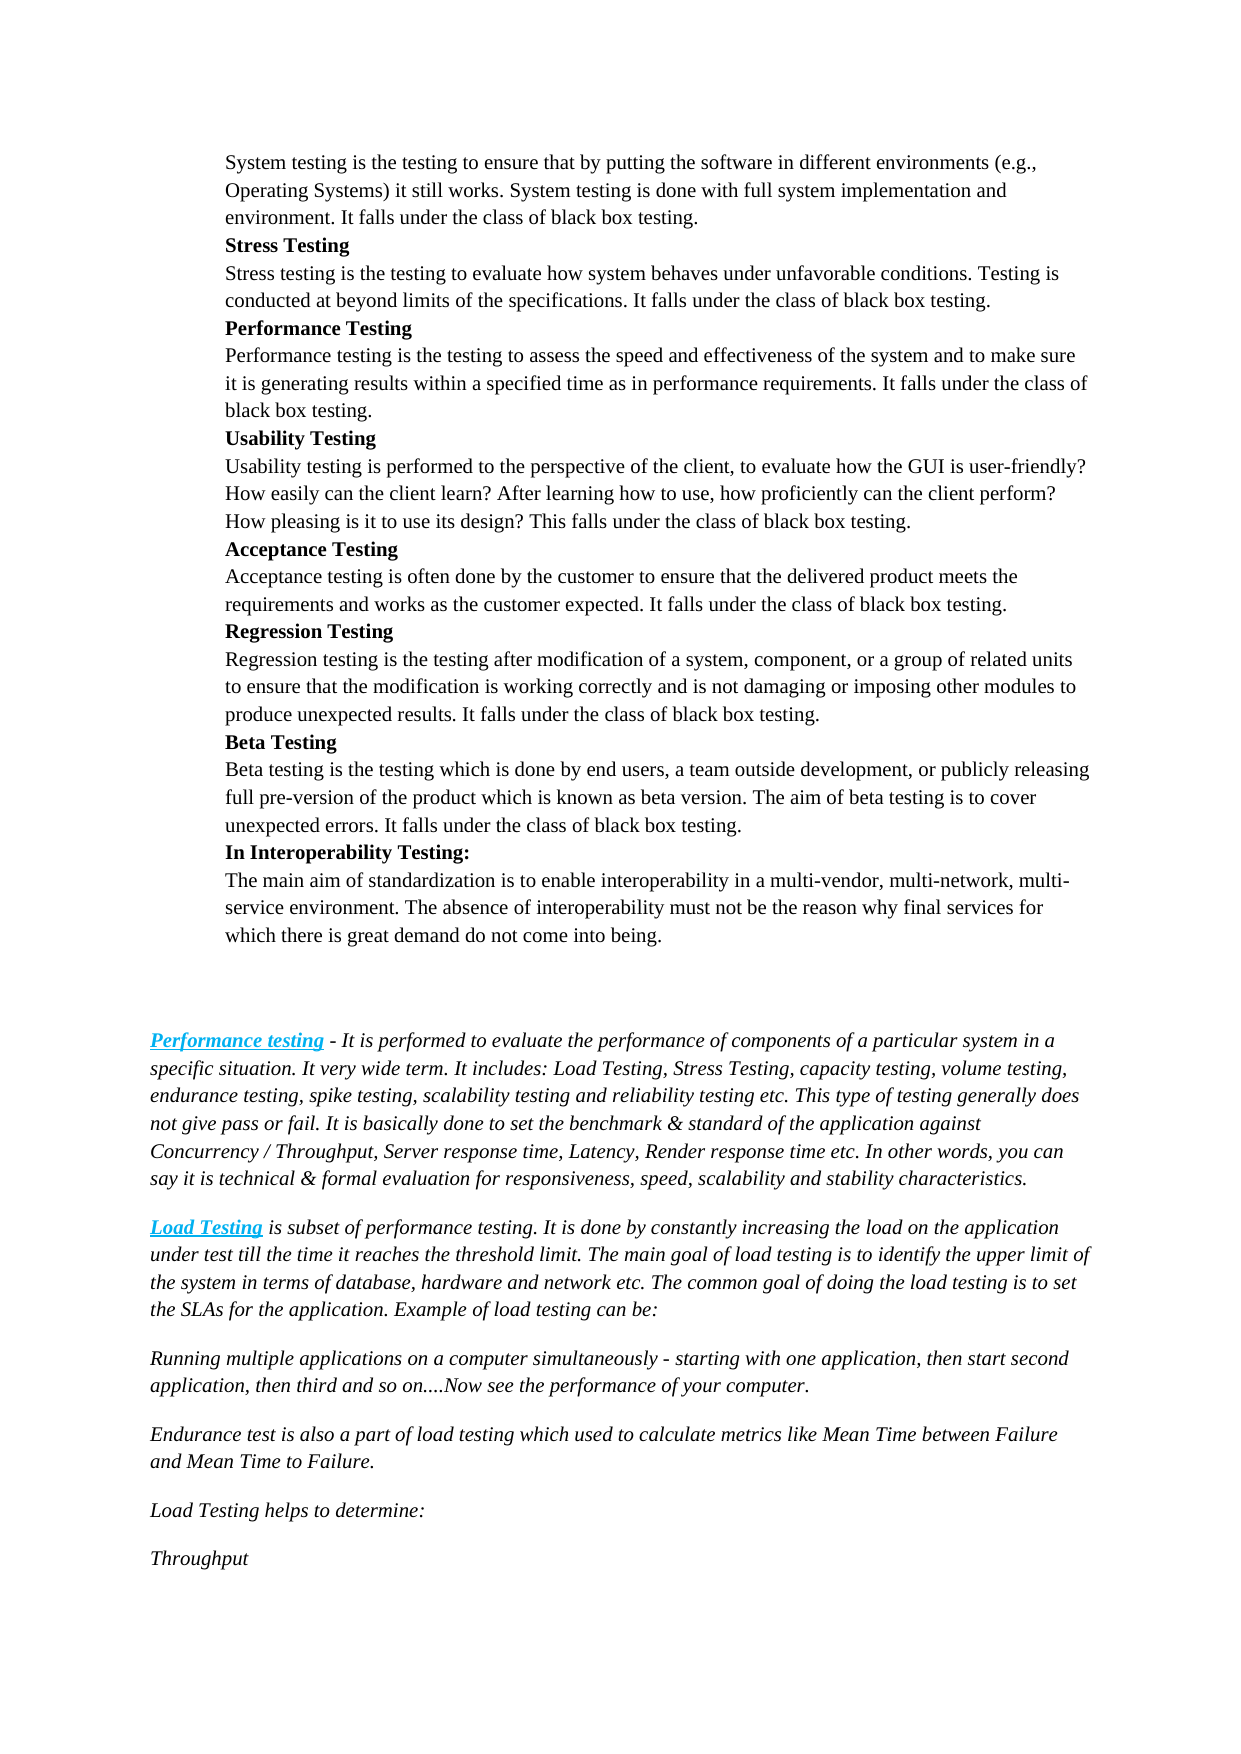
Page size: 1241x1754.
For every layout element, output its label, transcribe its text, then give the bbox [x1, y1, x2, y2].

text Performance testing - It is performed to evaluate the performance of components of a particular system in a specific situation. It very wide term. It includes: Load Testing, Stress Testing, capacity testing, volume testing, endurance testing, spike testing, scalability testing and reliability testing etc. This type of testing generally does not give pass or fail. It is basically done to set the benchmark & standard of the application against Concurrency / Throughput, Server response time, Latency, Render response time etc. In other words, you can say it is technical & formal evaluation for responsiveness, speed, scalability and stability characteristics. [150, 1028, 1090, 1190]
text In Interoperability Testing: [225, 840, 1090, 864]
text Usability testing is performed to the perspective of the client, to evaluate how the GUI is user-friendly? How easily can the client learn? After learning how to use, how proficiently can the client perform? How pleasing is it to use its design? This falls under the class of black box testing. [225, 454, 1090, 533]
text Endurance test is also a part of load testing which used to calculate metrics like Mean Time between Failure and Mean Time to Failure. [150, 1422, 1090, 1473]
text Regression Testing [225, 619, 1090, 643]
text System testing is the testing to ensure that by putting the software in different environments (e.g., Operating Systems) it still works. System testing is done with full system implementation and environment. It falls under the class of black box testing. [225, 150, 1090, 229]
text Usability Testing [225, 426, 1090, 450]
text Stress testing is the testing to evaluate how system behaves under unfavorable conditions. Testing is conducted at beyond limits of the specifications. It falls under the class of black box testing. [225, 260, 1090, 312]
text Throughput [150, 1546, 1090, 1570]
text Acceptance Testing [225, 536, 1090, 561]
text Load Testing is subset of performance testing. It is done by constantly increasing the load on the application under test till the time it reaches the threshold limit. The main goal of load testing is to identify the upper limit of the system in terms of database, hardware and network etc. The common goal of doing the load testing is to set the SLAs for the application. Example of load testing can be: [150, 1214, 1090, 1321]
text Performance Testing [225, 316, 1090, 340]
text Load Testing helps to determine: [150, 1498, 1090, 1522]
text Regression testing is the testing after modification of a system, component, or a group of related units to ensure that the modification is working correctly and is not damaging or imposing other modules to produce unexpected results. It falls under the class of black box testing. [225, 647, 1090, 726]
text Acceptance testing is often done by the customer to ensure that the delivered product meets the requirements and works as the customer expected. It falls under the class of black box testing. [225, 564, 1090, 616]
text Beta testing is the testing which is done by end users, a team outside development, or publicly releasing full pre-version of the product which is known as beta version. The aim of beta testing is to cover unexpected errors. It falls under the class of black box testing. [225, 757, 1090, 837]
text Performance testing is the testing to assess the speed and effectiveness of the system and to make sure it is generating results within a specified time as in performance requirements. It falls under the class of black box testing. [225, 343, 1090, 422]
text The main aim of standardization is to enable interoperability in a multi-vendor, multi-network, multi-service environment. The absence of interoperability must not be the reason why final services for which there is great demand do not come into being. [225, 868, 1090, 947]
text Beta Testing [225, 730, 1090, 754]
text Stress Testing [225, 233, 1090, 257]
text Running multiple applications on a computer simultaneously - starting with one application, then start second application, then third and so on....Now see the performance of your computer. [150, 1346, 1090, 1397]
